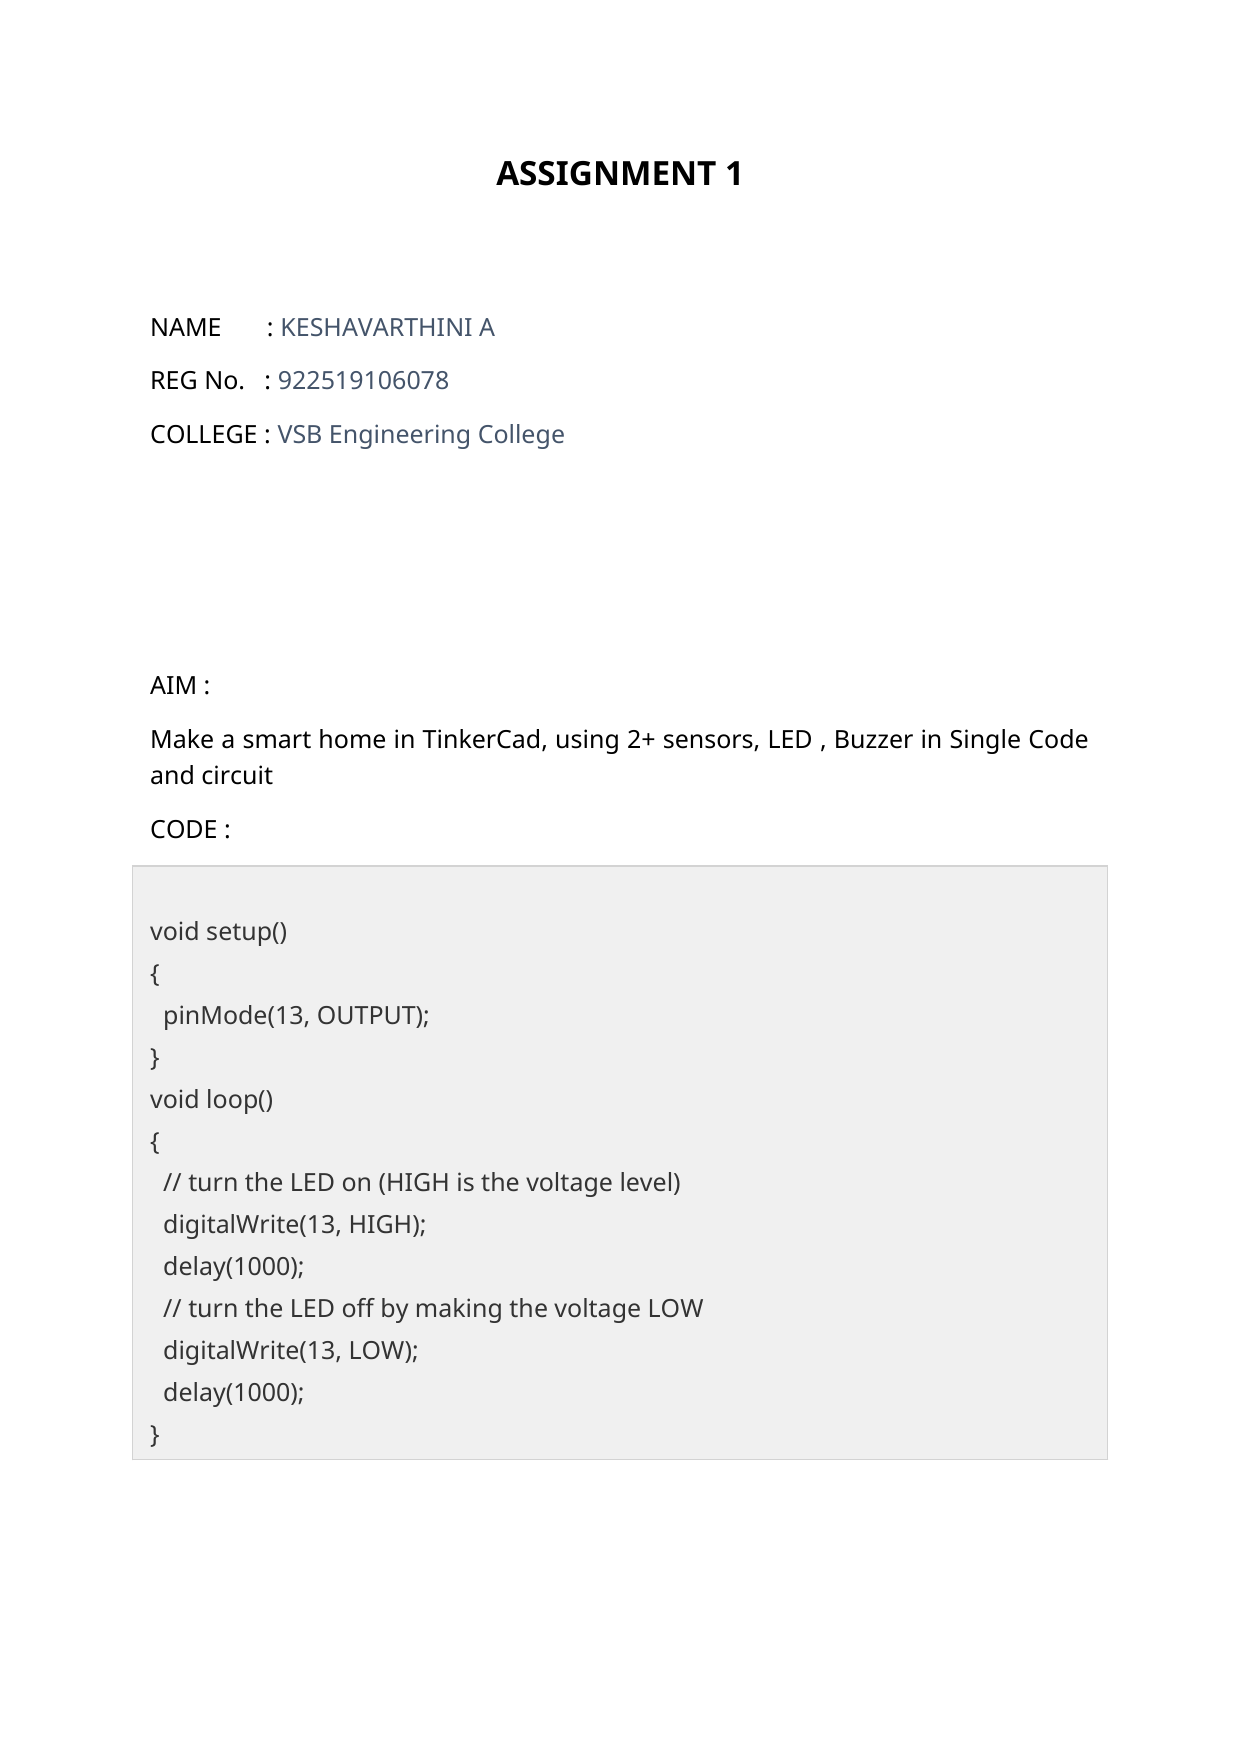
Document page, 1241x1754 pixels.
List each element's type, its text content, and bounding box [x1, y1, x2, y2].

text delay(1000); [133, 1364, 1107, 1406]
text } [133, 1029, 1107, 1071]
text pinMode(13, OUTPUT); [133, 988, 1107, 1029]
text Make a smart home in TinkerCad, using 2+ sensors, LED , Buzzer in Single Code and circuit [150, 721, 1090, 792]
text digitalWrite(13, LOW); [133, 1323, 1107, 1364]
text { [133, 1113, 1107, 1155]
text { [133, 946, 1107, 988]
text ASSIGNMENT 1 [150, 150, 1090, 195]
text } [133, 1406, 1107, 1459]
text COLLEGE : VSB Engineering College [150, 416, 1090, 450]
text REG No. : 922519106078 [150, 363, 1090, 397]
text digitalWrite(13, HIGH); [133, 1197, 1107, 1239]
text delay(1000); [133, 1239, 1107, 1281]
text void setup() [133, 904, 1107, 946]
text CODE : [150, 811, 1090, 846]
text void loop() [133, 1071, 1107, 1113]
text // turn the LED off by making the voltage LOW [133, 1281, 1107, 1323]
text NAME : KESHAVARTHINI A [150, 309, 1090, 343]
text // turn the LED on (HIGH is the voltage level) [133, 1155, 1107, 1197]
text AIM : [150, 668, 1090, 702]
